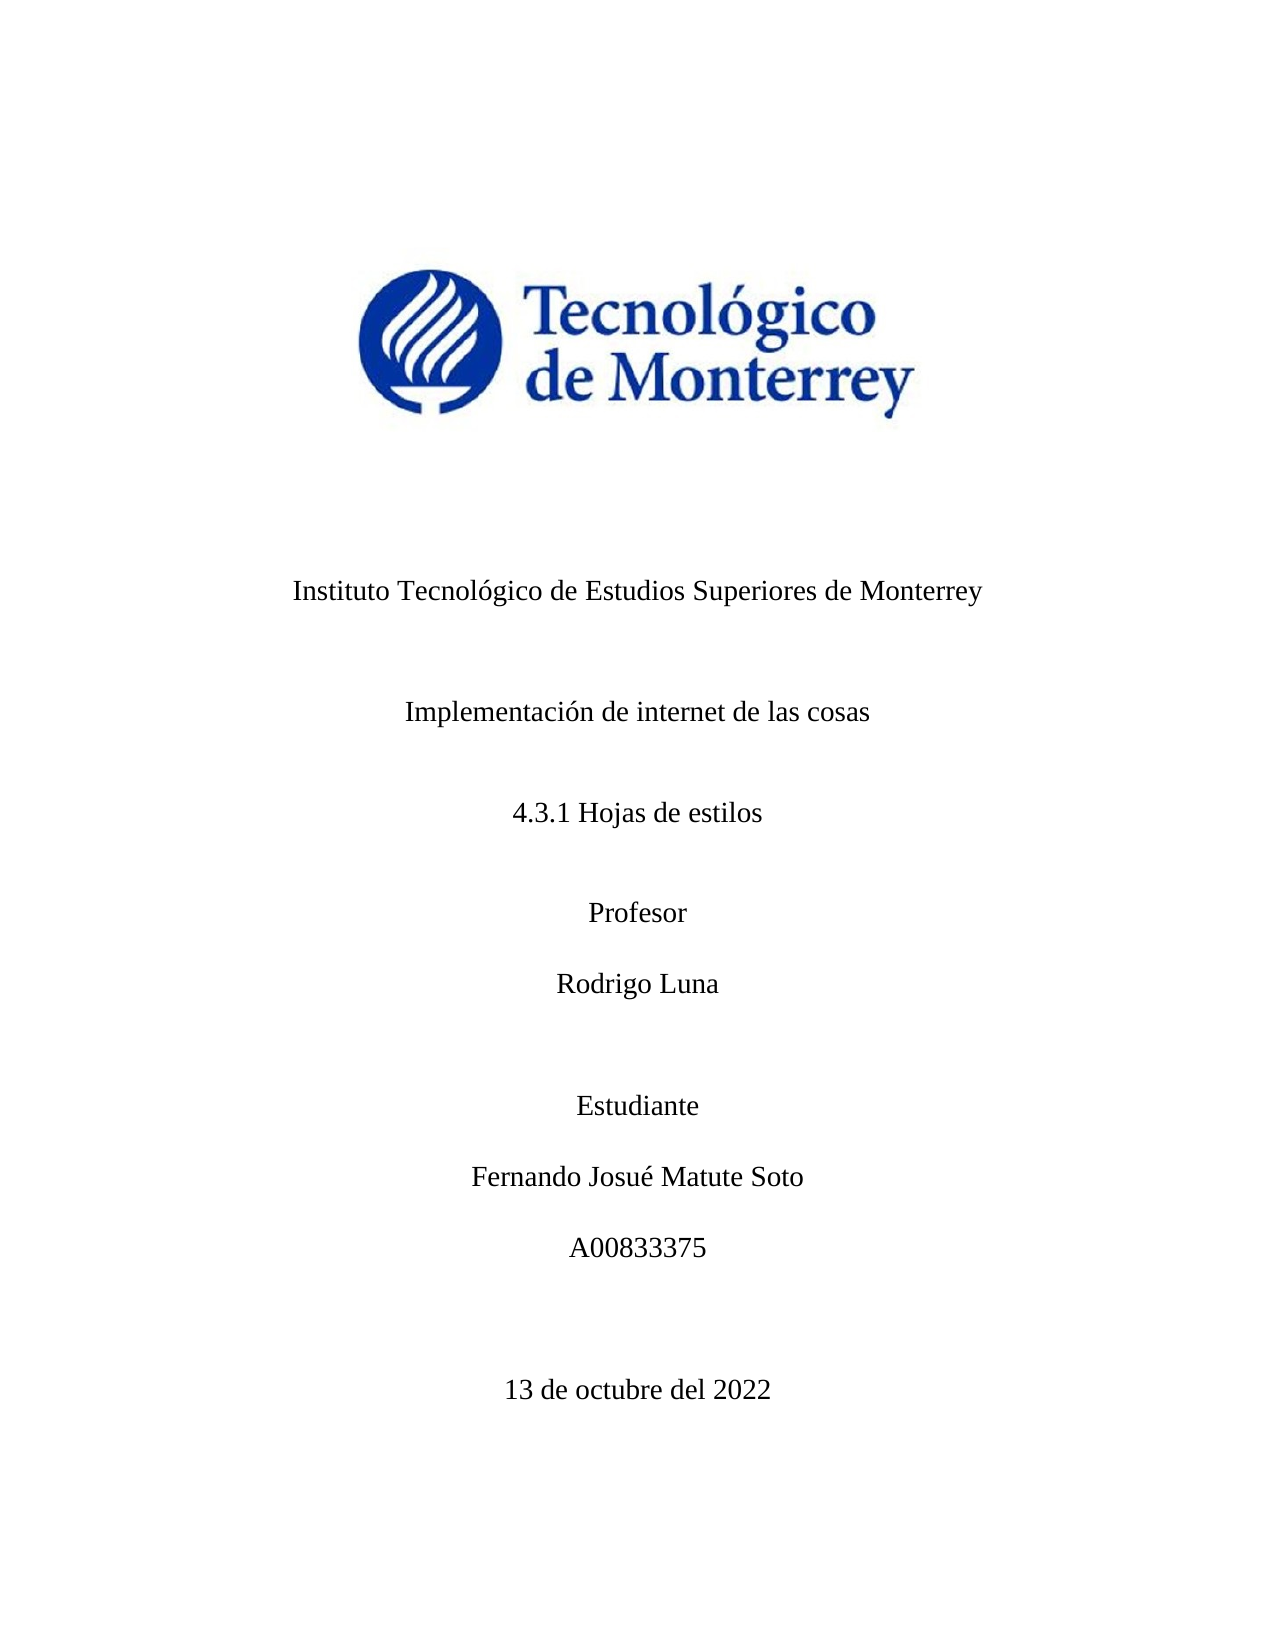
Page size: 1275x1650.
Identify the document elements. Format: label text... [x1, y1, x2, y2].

text Rodrigo Luna [150, 966, 1125, 1000]
text Estudiante [150, 1088, 1125, 1121]
text A00833375 [150, 1230, 1125, 1264]
text Profesor [150, 895, 1125, 929]
text 4.3.1 Hojas de estilos [150, 795, 1125, 828]
text Instituto Tecnológico de Estudios Superiores de Monterrey [150, 573, 1125, 606]
text Implementación de internet de las cosas [150, 694, 1125, 728]
text Fernando Josué Matute Soto [150, 1159, 1125, 1193]
text 13 de octubre del 2022 [150, 1372, 1125, 1406]
picture [294, 150, 981, 538]
